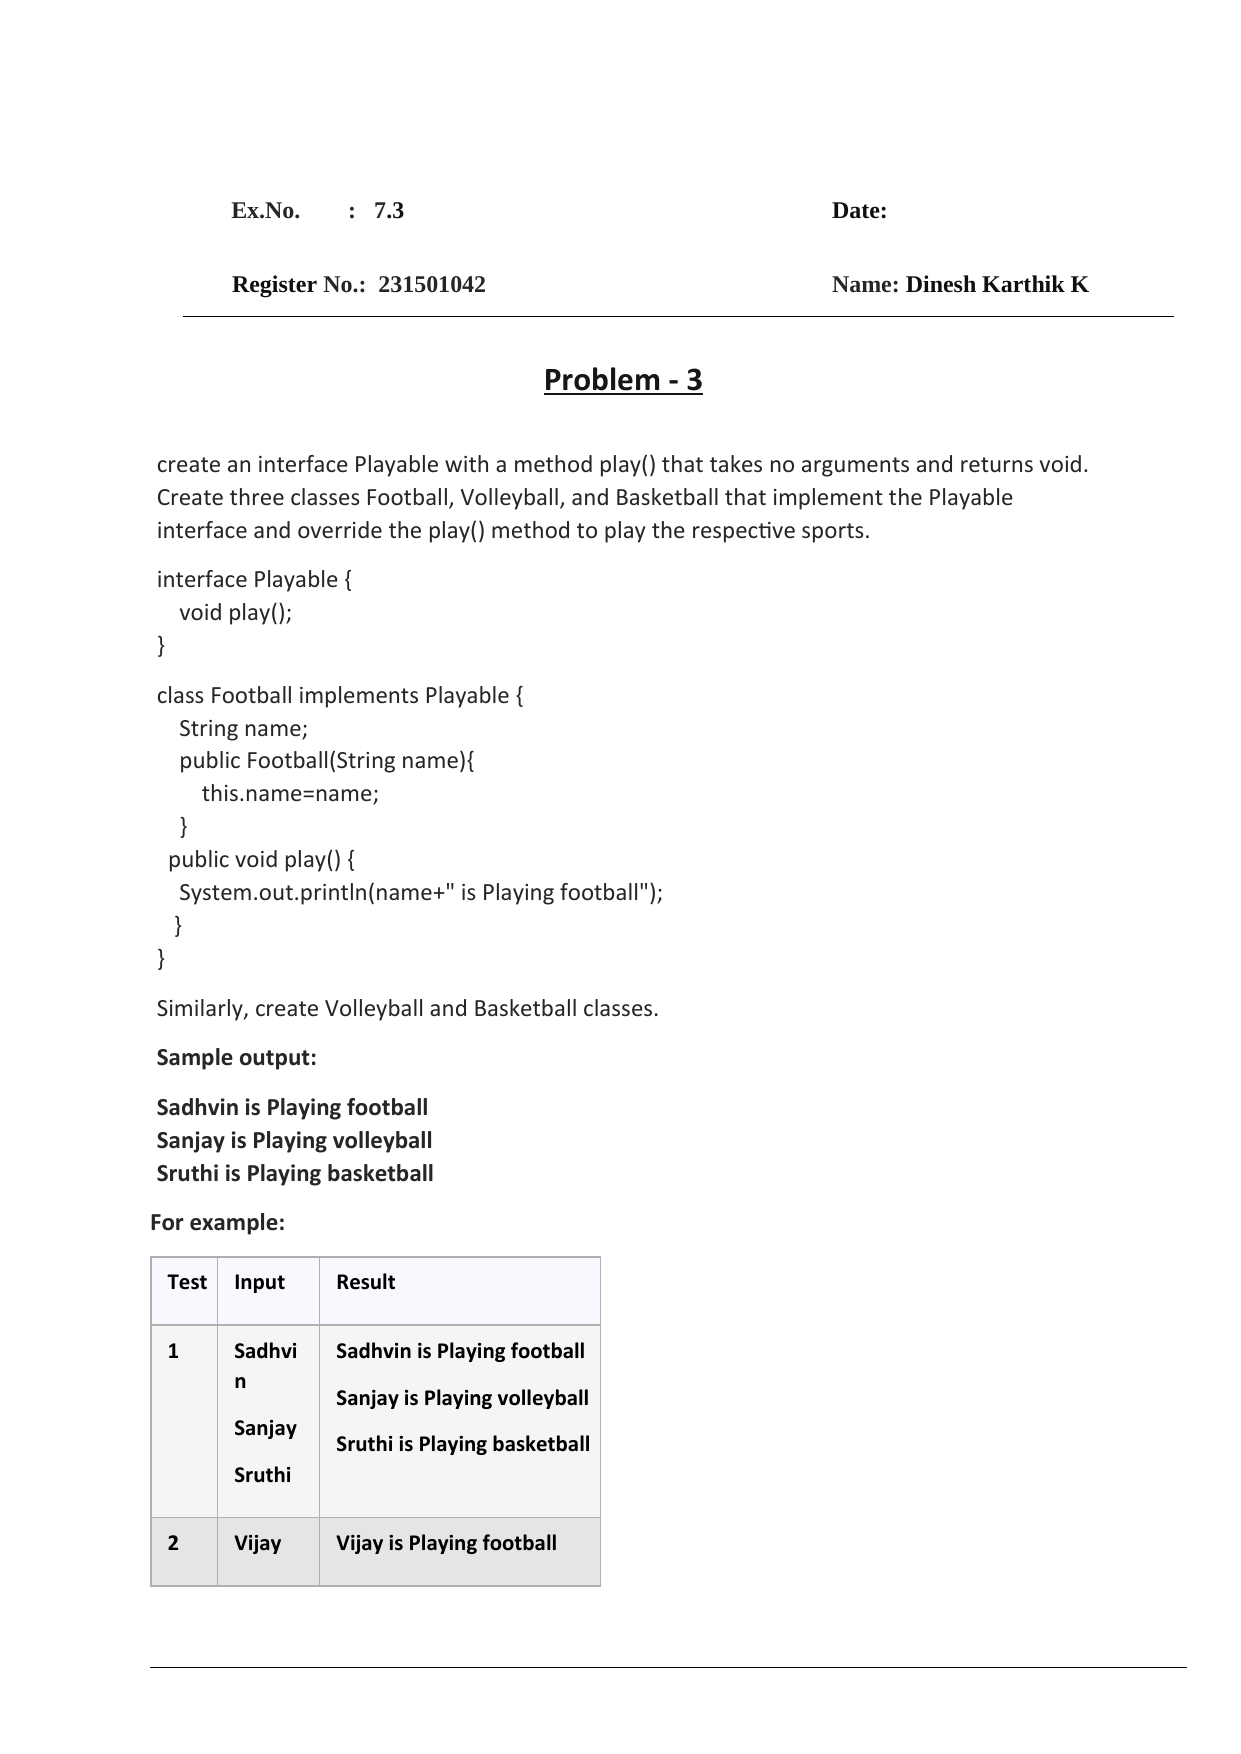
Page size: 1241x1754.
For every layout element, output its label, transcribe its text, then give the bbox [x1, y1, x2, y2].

text Register No.: 231501042 Name: Dinesh Karthik K [232, 271, 1090, 298]
table_cell 2 [152, 1518, 217, 1585]
text For example: [150, 1206, 1090, 1237]
table_header Result [320, 1258, 600, 1324]
text Sadhvin is Playing football Sanjay is Playing volleyball Sruthi is Playing basketball [157, 1091, 1090, 1187]
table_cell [320, 1518, 600, 1585]
table_header Input [218, 1258, 319, 1324]
table_cell Sadhvin Sanjay Sruthi [218, 1326, 319, 1517]
text Sample output: [157, 1041, 1090, 1072]
text Ex.No. : 7.3 Date: [231, 196, 1090, 224]
table_header Test [152, 1258, 217, 1324]
table_cell Vijay Arun Balaji [218, 1518, 319, 1585]
text create an interface Playable with a method play() that takes no arguments and returns void. Create three classes Football, Volleyball, and Basketball that implement the Playable interface and override the play() method to play the respective sports. [157, 448, 1090, 544]
text Problem - 3 [157, 358, 1090, 398]
table_cell Sadhvin is Playing football Sanjay is Playing volleyball Sruthi is Playing basketball [320, 1326, 600, 1517]
table_cell 1 [152, 1326, 217, 1517]
text interface Playable { void play(); } [157, 563, 1090, 660]
text Similarly, create Volleyball and Basketball classes. [157, 992, 1090, 1022]
text class Football implements Playable { String name; public Football(String name){ this.name=name; } public void play() { System.out.println(name+" is Playing football"); } } [157, 679, 1090, 973]
